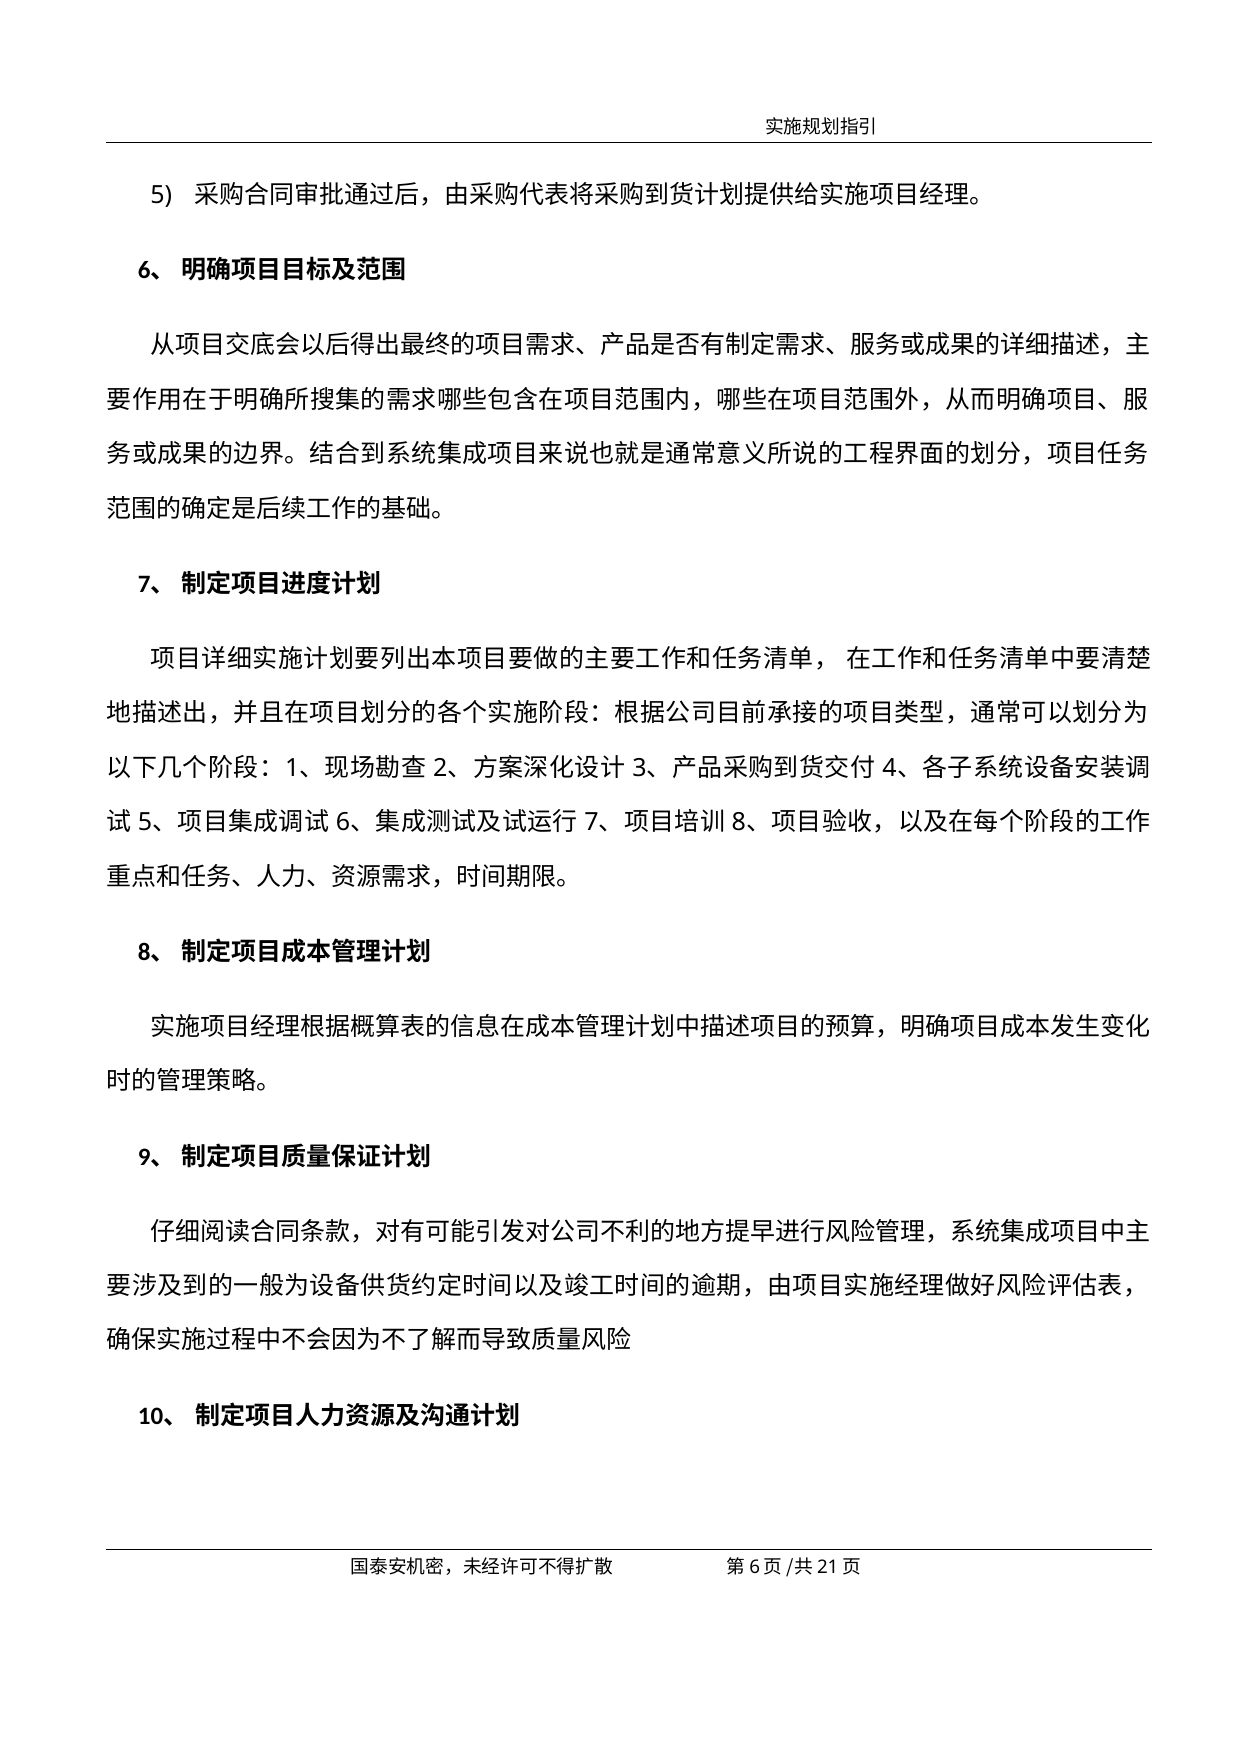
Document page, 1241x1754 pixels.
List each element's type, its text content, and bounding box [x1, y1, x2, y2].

text 项目详细实施计划要列出本项目要做的主要工作和任务清单， 在工作和任务清单中要清楚地描述出，并且在项目划分的各个实施阶段：根据公司目前承接的项目类型，通常可以划分为以下几个阶段：1、现场勘查 2、方案深化设计 3、产品采购到货交付 4、各子系统设备安装调试 5、项目集成调试 6、集成测试及试运行 7、项目培训 8、项目验收，以及在每个阶段的工作重点和任务、人力、资源需求，时间期限。 [106, 638, 1152, 892]
list 采购合同审批通过后，由采购代表将采购到货计划提供给实施项目经理。 [150, 174, 1152, 211]
list 制定项目质量保证计划 [138, 1136, 1152, 1172]
text 从项目交底会以后得出最终的项目需求、产品是否有制定需求、服务或成果的详细描述，主要作用在于明确所搜集的需求哪些包含在项目范围内，哪些在项目范围外，从而明确项目、服务或成果的边界。结合到系统集成项目来说也就是通常意义所说的工程界面的划分，项目任务范围的确定是后续工作的基础。 [106, 325, 1152, 524]
list 制定项目人力资源及沟通计划 [138, 1395, 1152, 1431]
list 明确项目目标及范围 [138, 250, 1152, 286]
list 制定项目进度计划 [138, 563, 1152, 599]
text 仔细阅读合同条款，对有可能引发对公司不利的地方提早进行风险管理，系统集成项目中主要涉及到的一般为设备供货约定时间以及竣工时间的逾期，由项目实施经理做好风险评估表，确保实施过程中不会因为不了解而导致质量风险 [106, 1211, 1152, 1356]
text 实施项目经理根据概算表的信息在成本管理计划中描述项目的预算，明确项目成本发生变化时的管理策略。 [106, 1006, 1152, 1097]
list 制定项目成本管理计划 [138, 931, 1152, 967]
